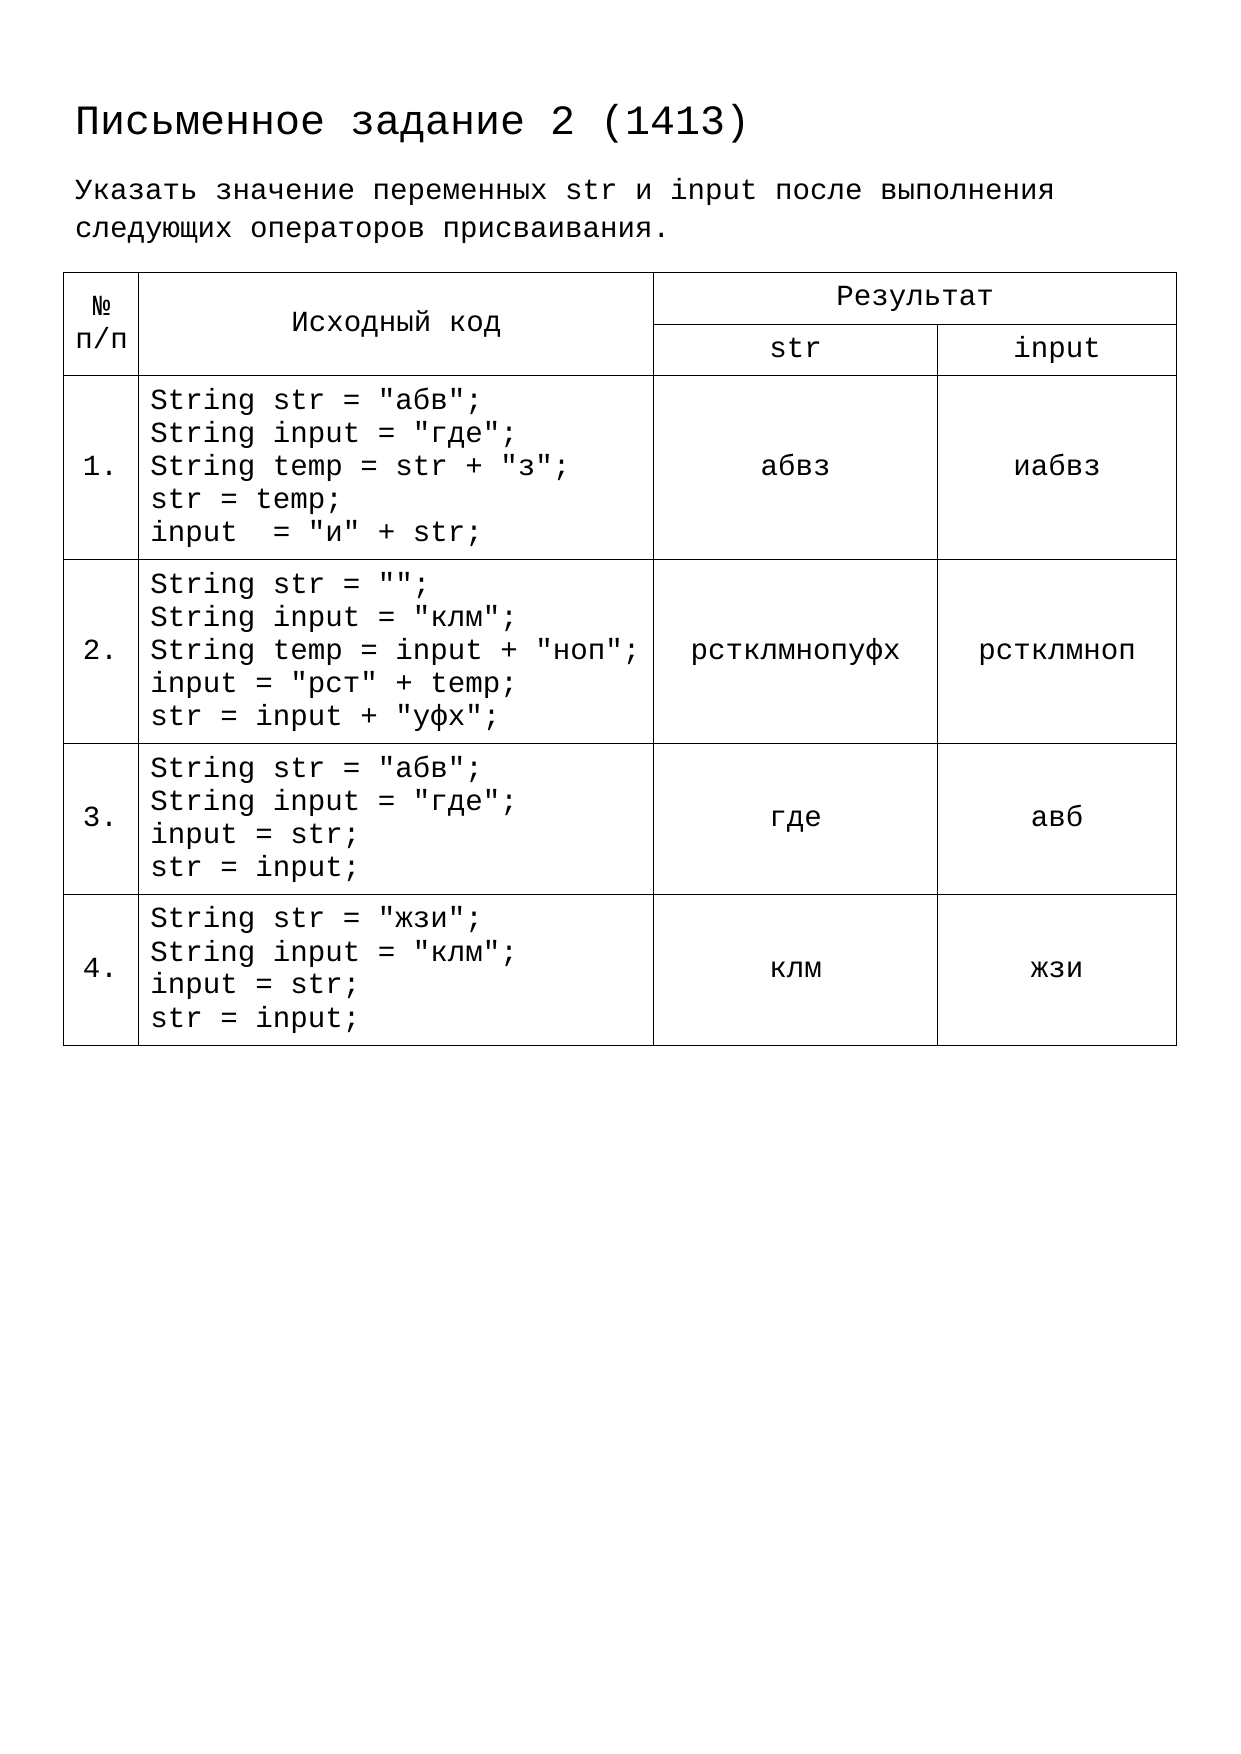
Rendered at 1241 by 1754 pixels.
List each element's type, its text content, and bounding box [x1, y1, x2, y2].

table_cell рстклмнопуфх [654, 560, 937, 743]
table_cell клм [654, 895, 937, 1044]
table_header Исходный код [139, 273, 653, 375]
table_cell [64, 895, 138, 1044]
table_cell String str = "жзи"; String input = "клм"; input = str; str = input; [139, 895, 653, 1044]
text Указать значение переменных str и input после выполнения следующих операторов присваивания. [75, 175, 1165, 246]
table_cell [64, 560, 138, 743]
table_cell str [654, 325, 937, 375]
table_cell рстклмноп [938, 560, 1176, 743]
table_cell где [654, 744, 937, 894]
table_header Результат [654, 273, 1176, 323]
table_cell [64, 376, 138, 559]
table_cell String str = "абв"; String input = "где"; String temp = str + "з"; str = temp; input = "и" + str; [139, 376, 653, 559]
table_cell [64, 744, 138, 894]
table_cell авб [938, 744, 1176, 894]
table_header № п/п [64, 273, 138, 375]
table_cell иабвз [938, 376, 1176, 559]
table_cell String str = "абв"; String input = "где"; input = str; str = input; [139, 744, 653, 894]
table_cell String str = ""; String input = "клм"; String temp = input + "ноп"; input = "рст" + temp; str = input + "уфх"; [139, 560, 653, 743]
text Письменное задание 2 (1413) [75, 100, 1165, 147]
table_cell жзи [938, 895, 1176, 1044]
table_cell абвз [654, 376, 937, 559]
table_cell input [938, 325, 1176, 375]
